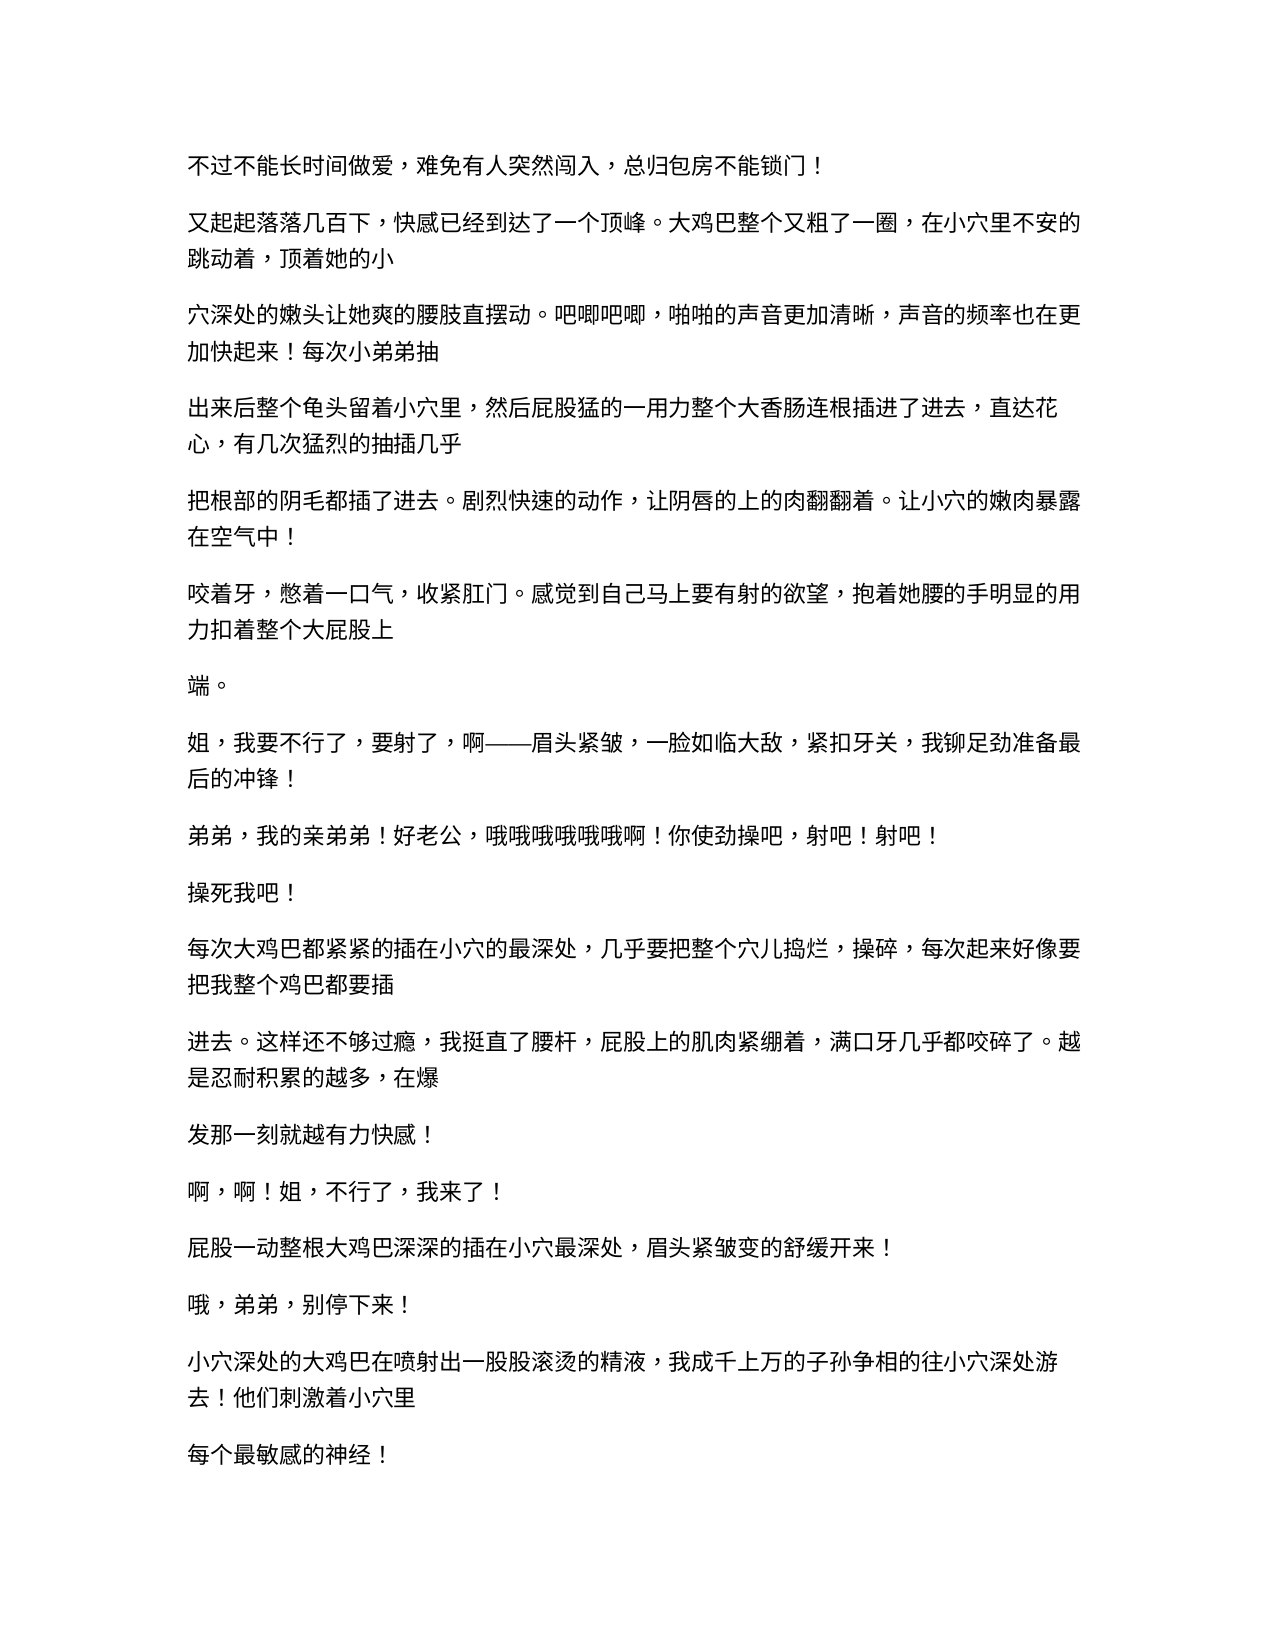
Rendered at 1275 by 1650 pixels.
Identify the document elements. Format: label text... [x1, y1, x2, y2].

text 弟弟，我的亲弟弟！好老公，哦哦哦哦哦哦啊！你使劲操吧，射吧！射吧！ [187, 820, 1087, 851]
text 进去。这样还不够过瘾，我挺直了腰杆，屁股上的肌肉紧绷着，满口牙几乎都咬碎了。越是忍耐积累的越多，在爆 [187, 1026, 1087, 1093]
text 哦，弟弟，别停下来！ [187, 1289, 1087, 1320]
text 每次大鸡巴都紧紧的插在小穴的最深处，几乎要把整个穴儿捣烂，操碎，每次起来好像要把我整个鸡巴都要插 [187, 933, 1087, 1001]
text 又起起落落几百下，快感已经到达了一个顶峰。大鸡巴整个又粗了一圈，在小穴里不安的跳动着，顶着她的小 [187, 207, 1087, 274]
text 姐，我要不行了，要射了，啊——眉头紧皱，一脸如临大敌，紧扣牙关，我铆足劲准备最后的冲锋！ [187, 727, 1087, 794]
text 不过不能长时间做爱，难免有人突然闯入，总归包房不能锁门！ [187, 150, 1087, 181]
text 把根部的阴毛都插了进去。剧烈快速的动作，让阴唇的上的肉翻翻着。让小穴的嫩肉暴露在空气中！ [187, 485, 1087, 552]
text 发那一刻就越有力快感！ [187, 1119, 1087, 1150]
text 操死我吧！ [187, 877, 1087, 908]
text 咬着牙，憋着一口气，收紧肛门。感觉到自己马上要有射的欲望，抱着她腰的手明显的用力扣着整个大屁股上 [187, 578, 1087, 645]
text 小穴深处的大鸡巴在喷射出一股股滚烫的精液，我成千上万的子孙争相的往小穴深处游去！他们刺激着小穴里 [187, 1346, 1087, 1413]
text 啊，啊！姐，不行了，我来了！ [187, 1176, 1087, 1207]
text 屁股一动整根大鸡巴深深的插在小穴最深处，眉头紧皱变的舒缓开来！ [187, 1232, 1087, 1263]
text 穴深处的嫩头让她爽的腰肢直摆动。吧唧吧唧，啪啪的声音更加清晰，声音的频率也在更加快起来！每次小弟弟抽 [187, 299, 1087, 367]
text 出来后整个龟头留着小穴里，然后屁股猛的一用力整个大香肠连根插进了进去，直达花心，有几次猛烈的抽插几乎 [187, 392, 1087, 459]
text 每个最敏感的神经！ [187, 1438, 1087, 1470]
text 端。 [187, 670, 1087, 702]
